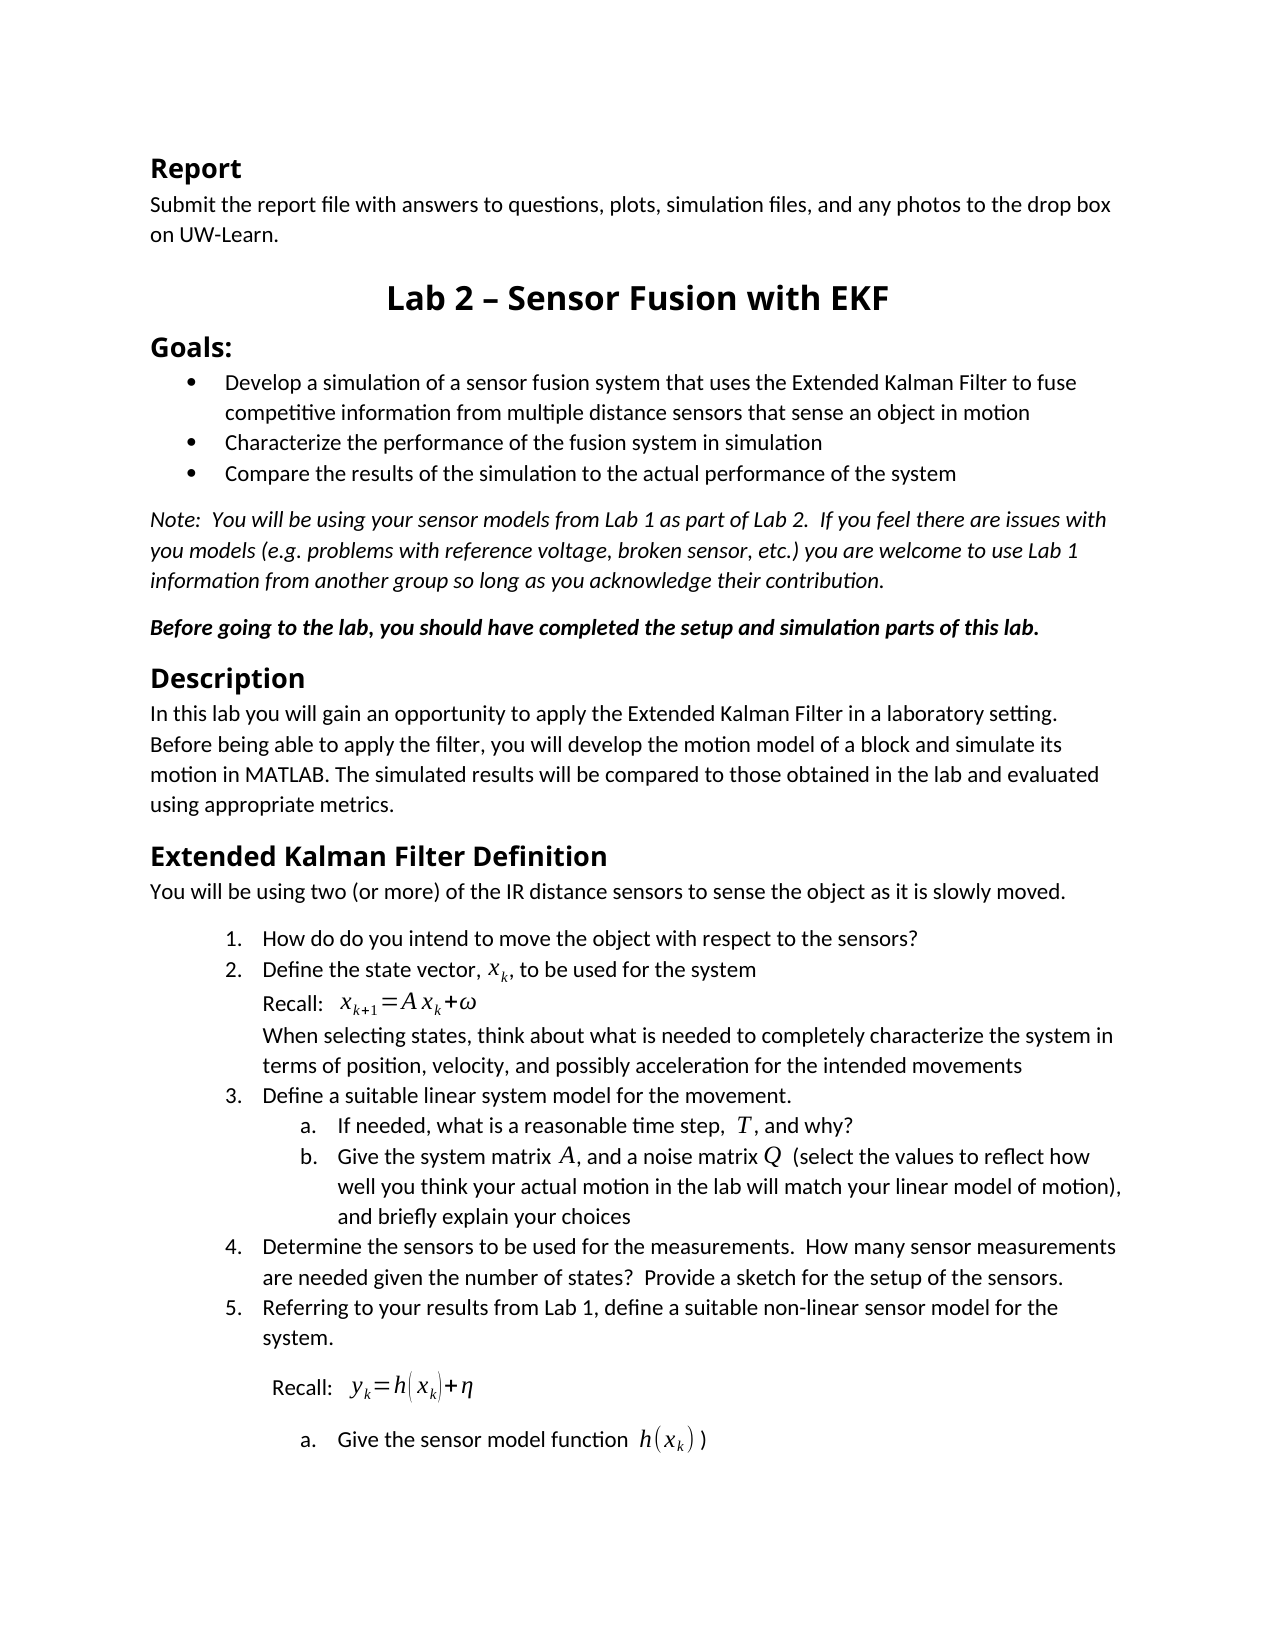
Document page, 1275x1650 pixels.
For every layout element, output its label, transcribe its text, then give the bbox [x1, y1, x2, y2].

list Define a suitable linear system model for the movement. [225, 1081, 1125, 1109]
subtitle Goals: [150, 328, 1125, 365]
list Determine the sensors to be used for the measurements. How many sensor measurements are needed given the number of states? Provide a sketch for the setup of the sensors. [225, 1232, 1125, 1291]
subtitle Report [150, 150, 1125, 187]
text In this lab you will gain an opportunity to apply the Extended Kalman Filter in a laboratory setting. Before being able to apply the filter, you will develop the motion model of a block and simulate its motion in MATLAB. The simulated results will be compared to those obtained in the lab and evaluated using appropriate metrics. [150, 699, 1125, 818]
subtitle Lab 2 – Sensor Fusion with EKF [150, 275, 1125, 321]
text Before going to the lab, you should have completed the setup and simulation parts of this lab. [150, 613, 1125, 641]
list When selecting states, think about what is needed to completely characterize the system in terms of position, velocity, and possibly acceleration for the intended movements [262, 1021, 1125, 1079]
list How do do you intend to move the object with respect to the sensors? [225, 924, 1125, 952]
list Give the system matrix , and a noise matrix (select the values to reflect how well you think your actual motion in the lab will match your linear model of motion), and briefly explain your choices [300, 1142, 1125, 1230]
text You will be using two (or more) of the IR distance sensors to sense the object as it is slowly moved. [150, 877, 1125, 905]
list Develop a simulation of a sensor fusion system that uses the Extended Kalman Filter to fuse competitive information from multiple distance sensors that sense an object in motion [187, 368, 1125, 426]
subtitle Description [150, 660, 1125, 697]
subtitle Extended Kalman Filter Definition [150, 837, 1125, 874]
list Characterize the performance of the fusion system in simulation [187, 428, 1125, 457]
list If needed, what is a reasonable time step, , and why? [300, 1112, 1125, 1140]
text Recall: [272, 1370, 1125, 1405]
list Referring to your results from Lab 1, define a suitable non-linear sensor model for the system. [225, 1293, 1125, 1351]
list Compare the results of the simulation to the actual performance of the system [187, 459, 1125, 487]
text Note: You will be using your sensor models from Lab 1 as part of Lab 2. If you feel there are issues with you models (e.g. problems with reference voltage, broken sensor, etc.) you are welcome to use Lab 1 information from another group so long as you acknowledge their contribution. [150, 506, 1125, 594]
list Define the state vector, , to be used for the system [225, 954, 1125, 985]
list Give the sensor model function ) [300, 1423, 1125, 1456]
text Submit the report file with answers to questions, plots, simulation files, and any photos to the drop box on UW-Learn. [150, 190, 1125, 248]
list Recall: [262, 987, 1125, 1019]
